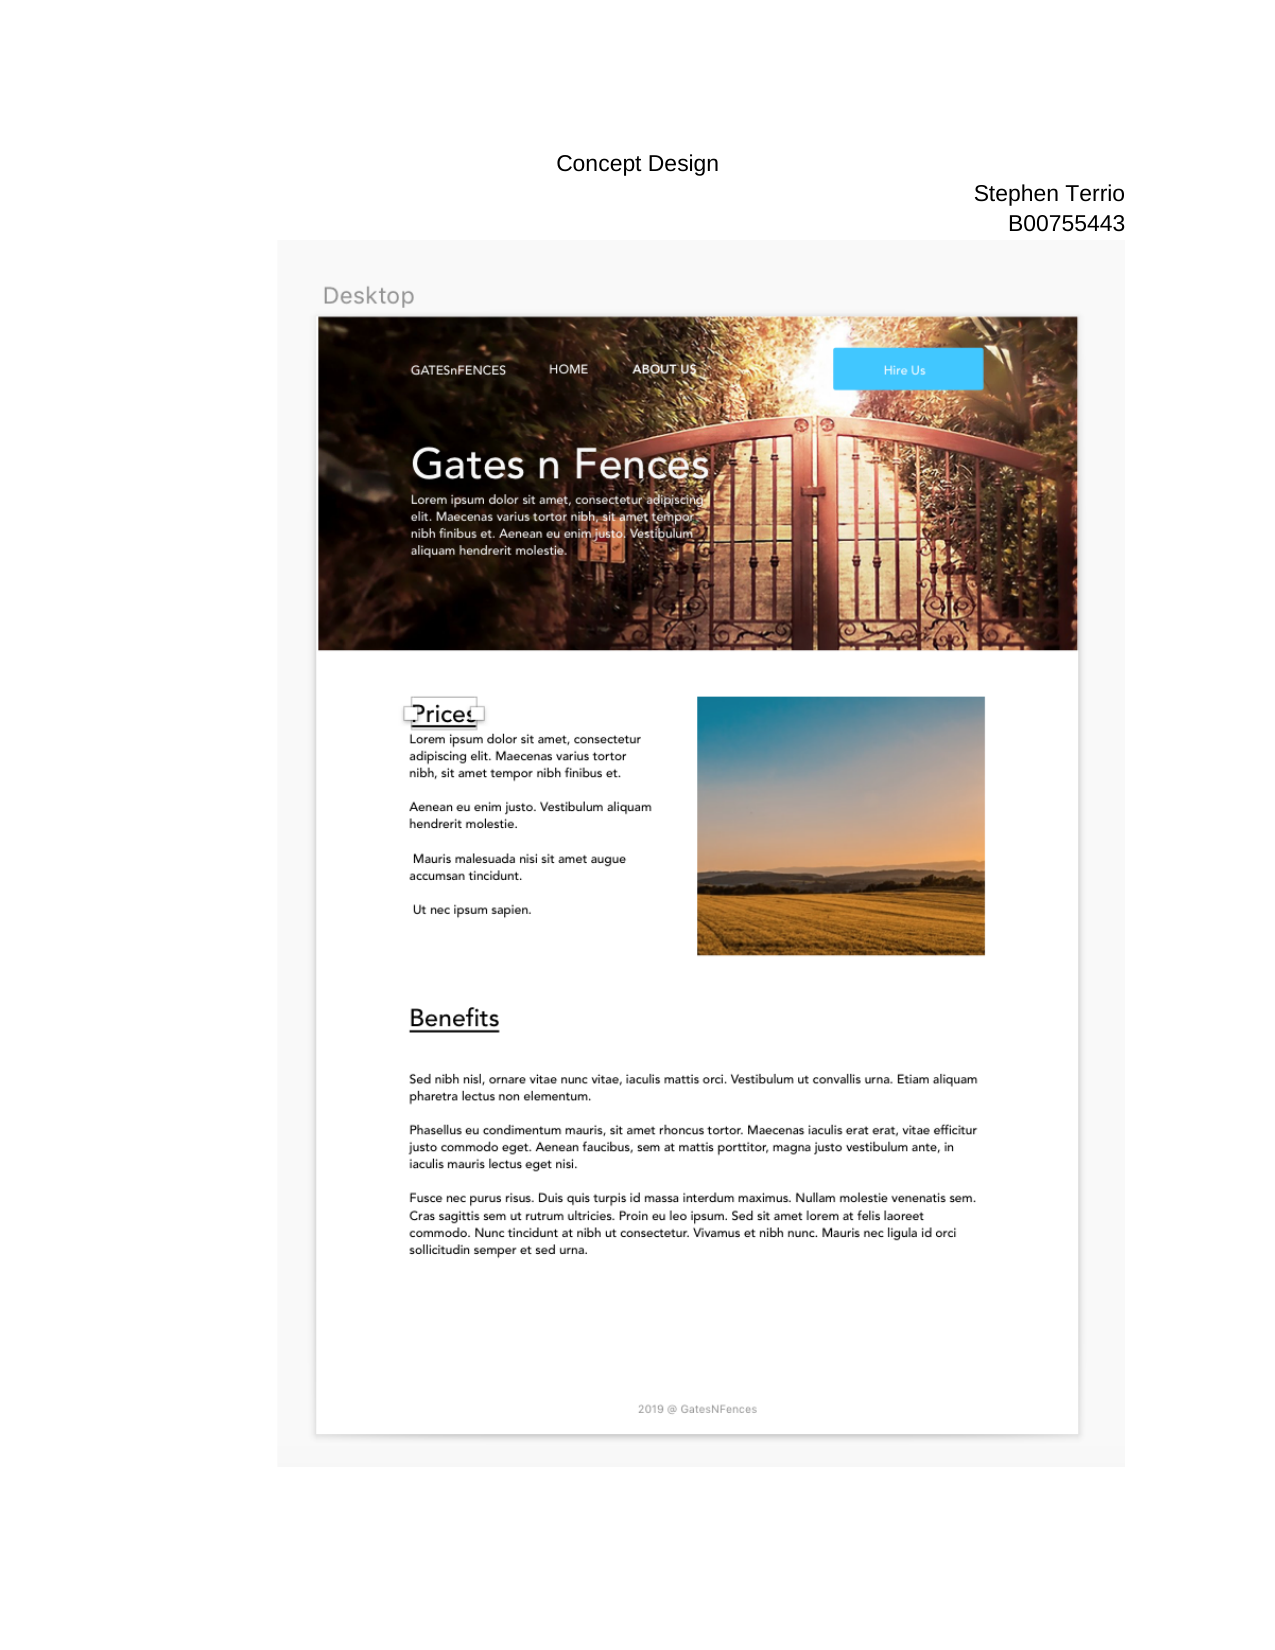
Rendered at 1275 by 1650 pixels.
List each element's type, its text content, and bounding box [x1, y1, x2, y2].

picture [277, 240, 1125, 1467]
text Concept Design [150, 150, 1125, 176]
text B00755443 [150, 210, 1125, 237]
text Stephen Terrio [150, 180, 1125, 207]
